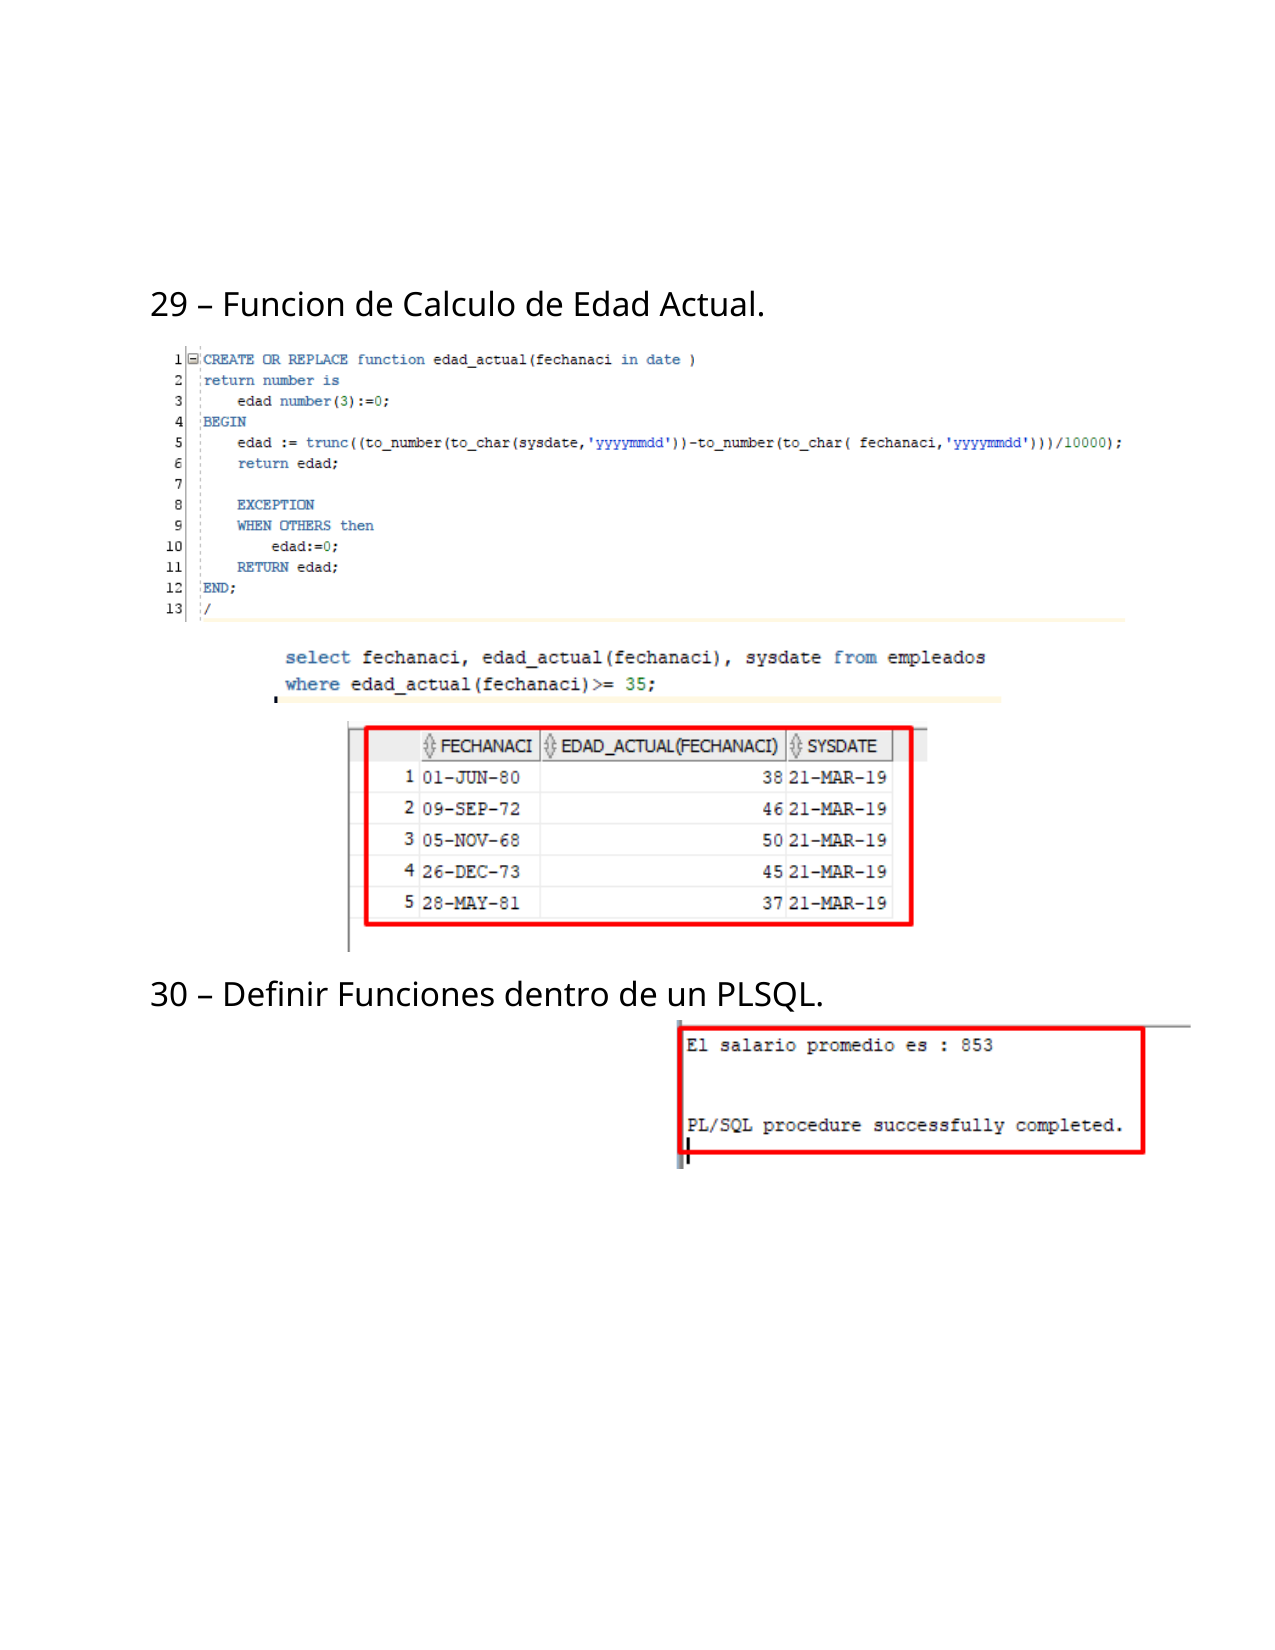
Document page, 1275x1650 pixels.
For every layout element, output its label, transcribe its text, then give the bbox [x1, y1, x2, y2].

text 30 – Definir Funciones dentro de un PLSQL. [150, 970, 1125, 1016]
picture [347, 721, 928, 952]
picture [676, 1020, 1191, 1169]
picture [150, 346, 1125, 622]
text 29 – Funcion de Calculo de Edad Actual. [150, 281, 1125, 327]
picture [273, 640, 1002, 703]
